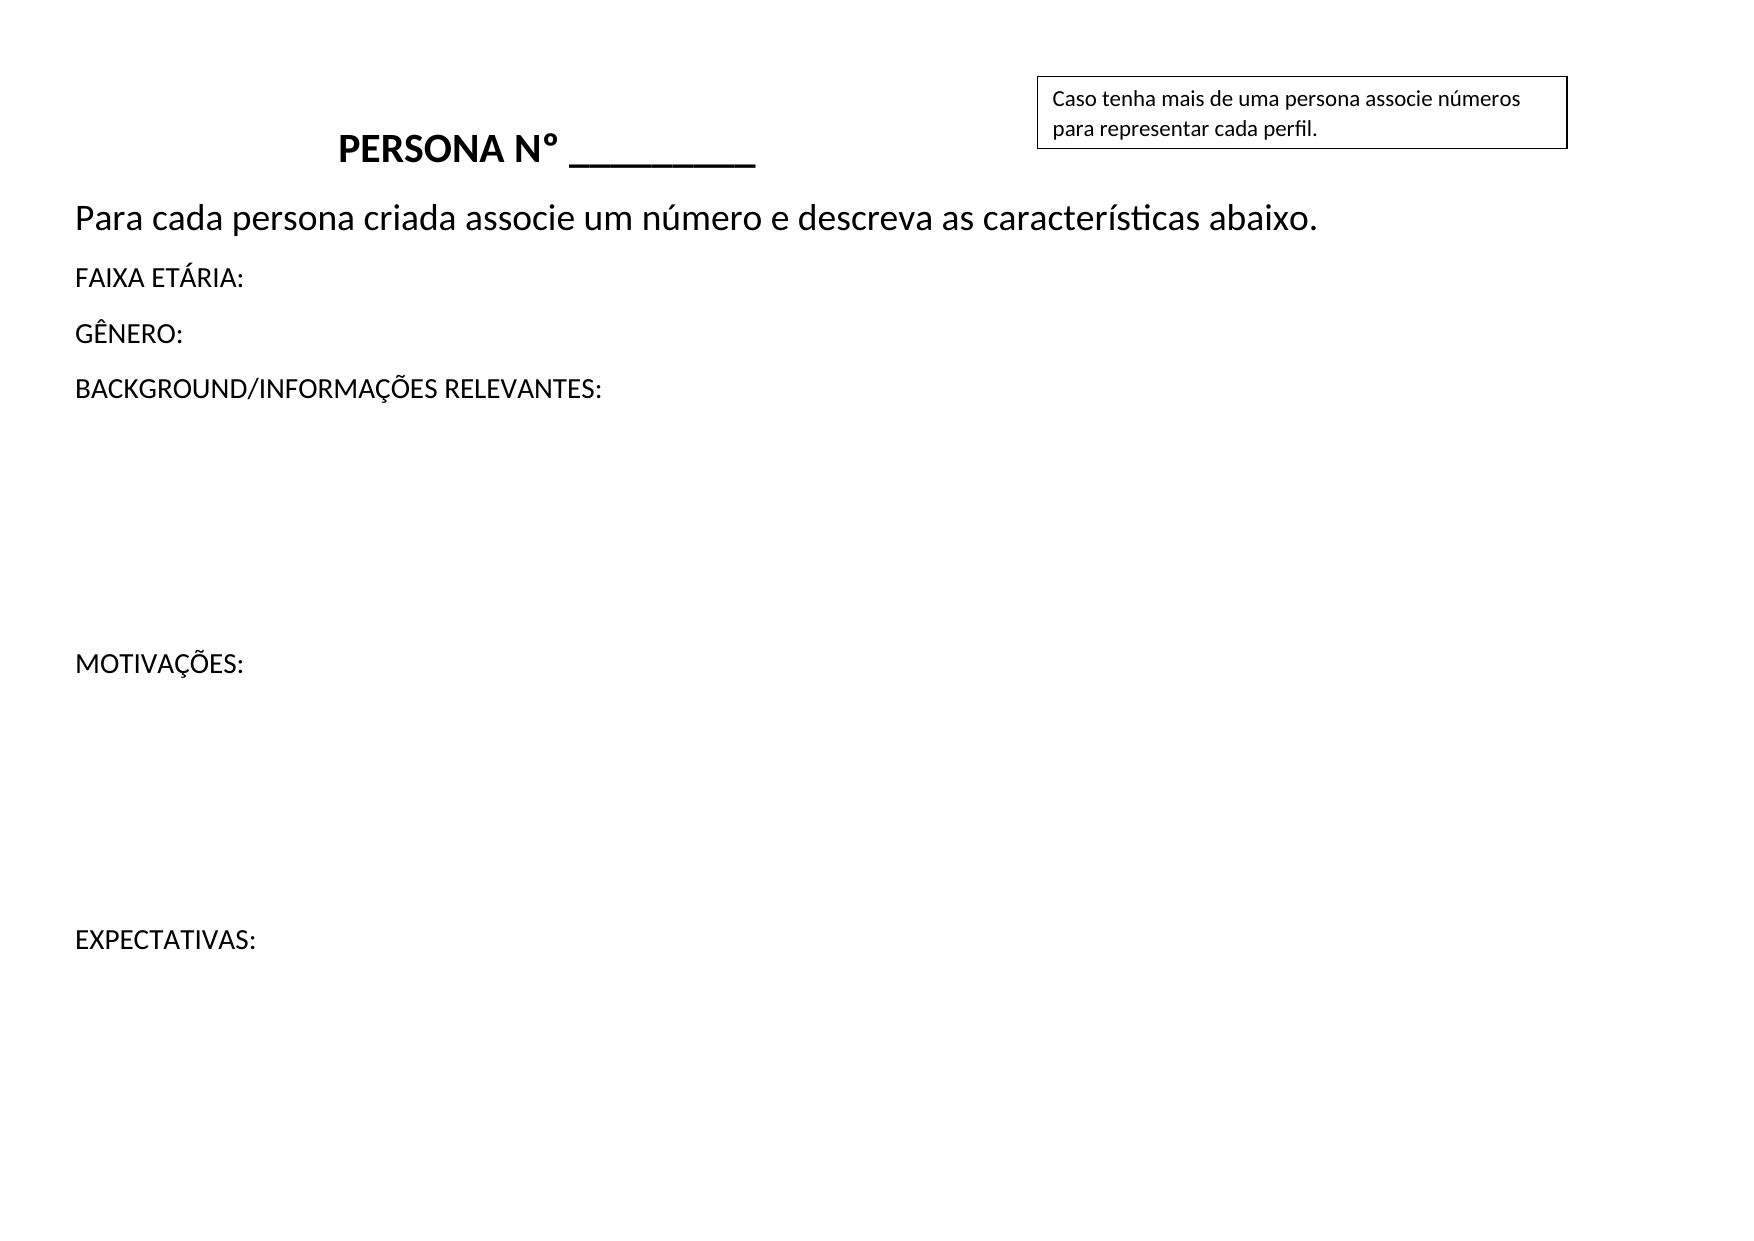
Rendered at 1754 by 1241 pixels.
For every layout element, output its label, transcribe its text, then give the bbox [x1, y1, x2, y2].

text Para cada persona criada associe um número e descreva as características abaixo. [75, 193, 1679, 239]
text BACKGROUND/INFORMAÇÕES RELEVANTES: [75, 370, 1679, 405]
text MOTIVAÇÕES: [75, 645, 1679, 681]
text GÊNERO: [75, 315, 1679, 350]
text FAIXA ETÁRIA: [75, 259, 1679, 295]
text EXPECTATIVAS: [75, 921, 1679, 956]
text PERSONA Nº _________ [75, 122, 1679, 173]
